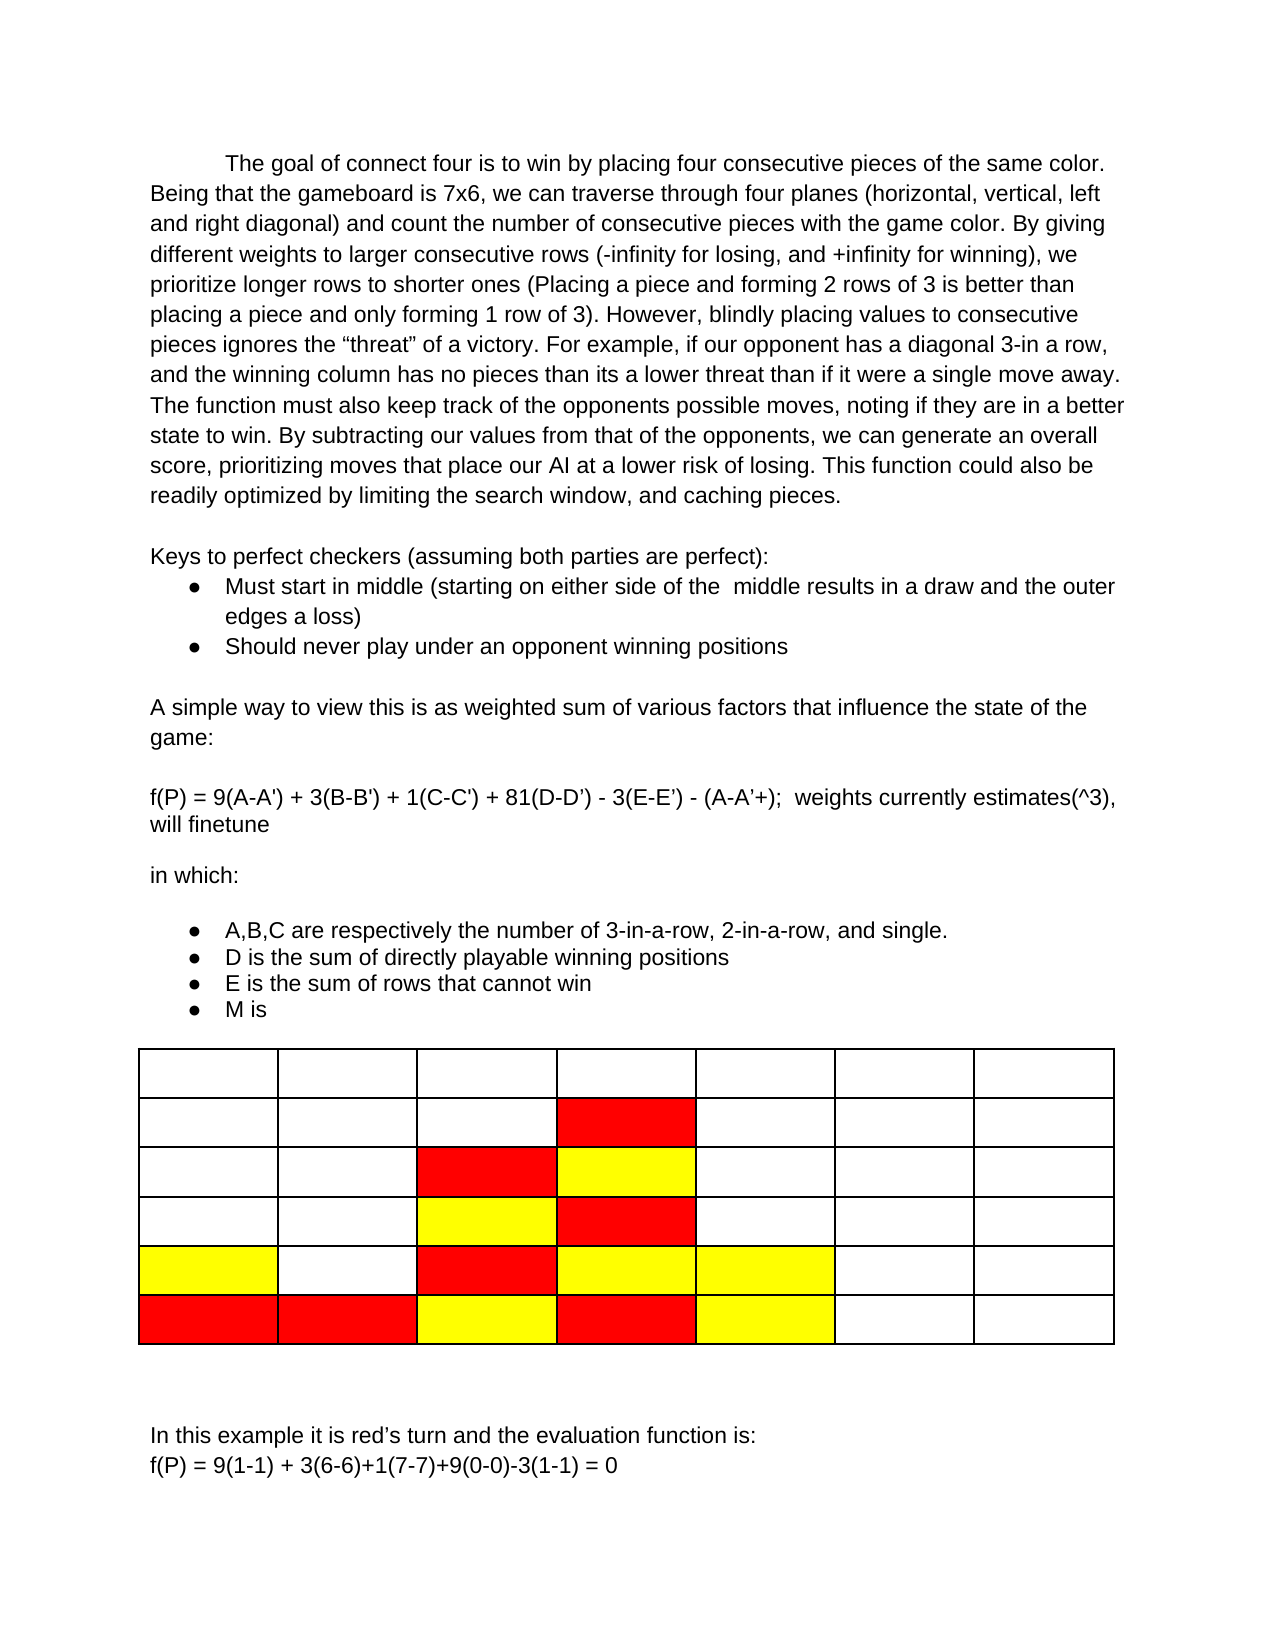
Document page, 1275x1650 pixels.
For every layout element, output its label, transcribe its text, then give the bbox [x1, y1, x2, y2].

table_cell [279, 1296, 416, 1343]
text The goal of connect four is to win by placing four consecutive pieces of the same color. Being that the gameboard is 7x6, we can traverse through four planes (horizontal, vertical, left and right diagonal) and count the number of consecutive pieces with the game color. By giving different weights to larger consecutive rows (-infinity for losing, and +infinity for winning), we prioritize longer rows to shorter ones (Placing a piece and forming 2 rows of 3 is better than placing a piece and only forming 1 row of 3). However, blindly placing values to consecutive pieces ignores the “threat” of a victory. For example, if our opponent has a diagonal 3-in a row, and the winning column has no pieces than its a lower threat than if it were a single move away. The function must also keep track of the opponents possible moves, noting if they are in a better state to win. By subtracting our values from that of the opponents, we can generate an overall score, prioritizing moves that place our AI at a lower risk of losing. This function could also be readily optimized by limiting the search window, and caching pieces. [150, 150, 1125, 509]
table_header [418, 1050, 556, 1097]
table_cell [975, 1198, 1113, 1245]
table_header [836, 1050, 973, 1097]
table_cell [558, 1247, 695, 1294]
list A,B,C are respectively the number of 3-in-a-row, 2-in-a-row, and single. [187, 917, 1125, 944]
table_cell [418, 1247, 556, 1294]
list D is the sum of directly playable winning positions [187, 944, 1125, 970]
table_header [697, 1050, 834, 1097]
text f(P) = 9(1-1) + 3(6-6)+1(7-7)+9(0-0)-3(1-1) = 0 [150, 1452, 1125, 1478]
table_cell [418, 1296, 556, 1343]
table_cell [975, 1148, 1113, 1196]
table_cell [836, 1296, 973, 1343]
table_cell [279, 1198, 416, 1245]
list M is [187, 996, 1125, 1023]
text f(P) = 9(A-A') + 3(B-B') + 1(C-C') + 81(D-D’) - 3(E-E’) - (A-A’+); weights currently estimates(^3), will finetune [150, 784, 1125, 837]
text in which: [150, 862, 1125, 888]
text In this example it is red’s turn and the evaluation function is: [150, 1422, 1125, 1448]
table_cell [140, 1148, 277, 1196]
table_cell [697, 1148, 834, 1196]
table_cell [418, 1198, 556, 1245]
table_cell [975, 1296, 1113, 1343]
table_cell [140, 1296, 277, 1343]
table_cell [697, 1296, 834, 1343]
table_header [279, 1050, 416, 1097]
list Should never play under an opponent winning positions [187, 633, 1125, 660]
table_cell [279, 1148, 416, 1196]
table_cell [697, 1099, 834, 1146]
text A simple way to view this is as weighted sum of various factors that influence the state of the game: [150, 694, 1125, 750]
table_cell [836, 1247, 973, 1294]
table_header [558, 1050, 695, 1097]
table_cell [975, 1099, 1113, 1146]
table_cell [558, 1099, 695, 1146]
table_cell [836, 1198, 973, 1245]
table_cell [697, 1247, 834, 1294]
table_cell [836, 1099, 973, 1146]
table_cell [558, 1148, 695, 1196]
table_cell [975, 1247, 1113, 1294]
list E is the sum of rows that cannot win [187, 970, 1125, 996]
table_cell [140, 1247, 277, 1294]
text Keys to perfect checkers (assuming both parties are perfect): [150, 543, 1125, 569]
table_header [975, 1050, 1113, 1097]
table_cell [558, 1198, 695, 1245]
table_cell [418, 1148, 556, 1196]
table_cell [279, 1247, 416, 1294]
table_cell [836, 1148, 973, 1196]
table_cell [697, 1198, 834, 1245]
table_header [140, 1050, 277, 1097]
table_cell [279, 1099, 416, 1146]
list Must start in middle (starting on either side of the middle results in a draw and the outer edges a loss) [187, 573, 1125, 629]
table_cell [140, 1198, 277, 1245]
table_cell [418, 1099, 556, 1146]
table_cell [140, 1099, 277, 1146]
table_cell [558, 1296, 695, 1343]
